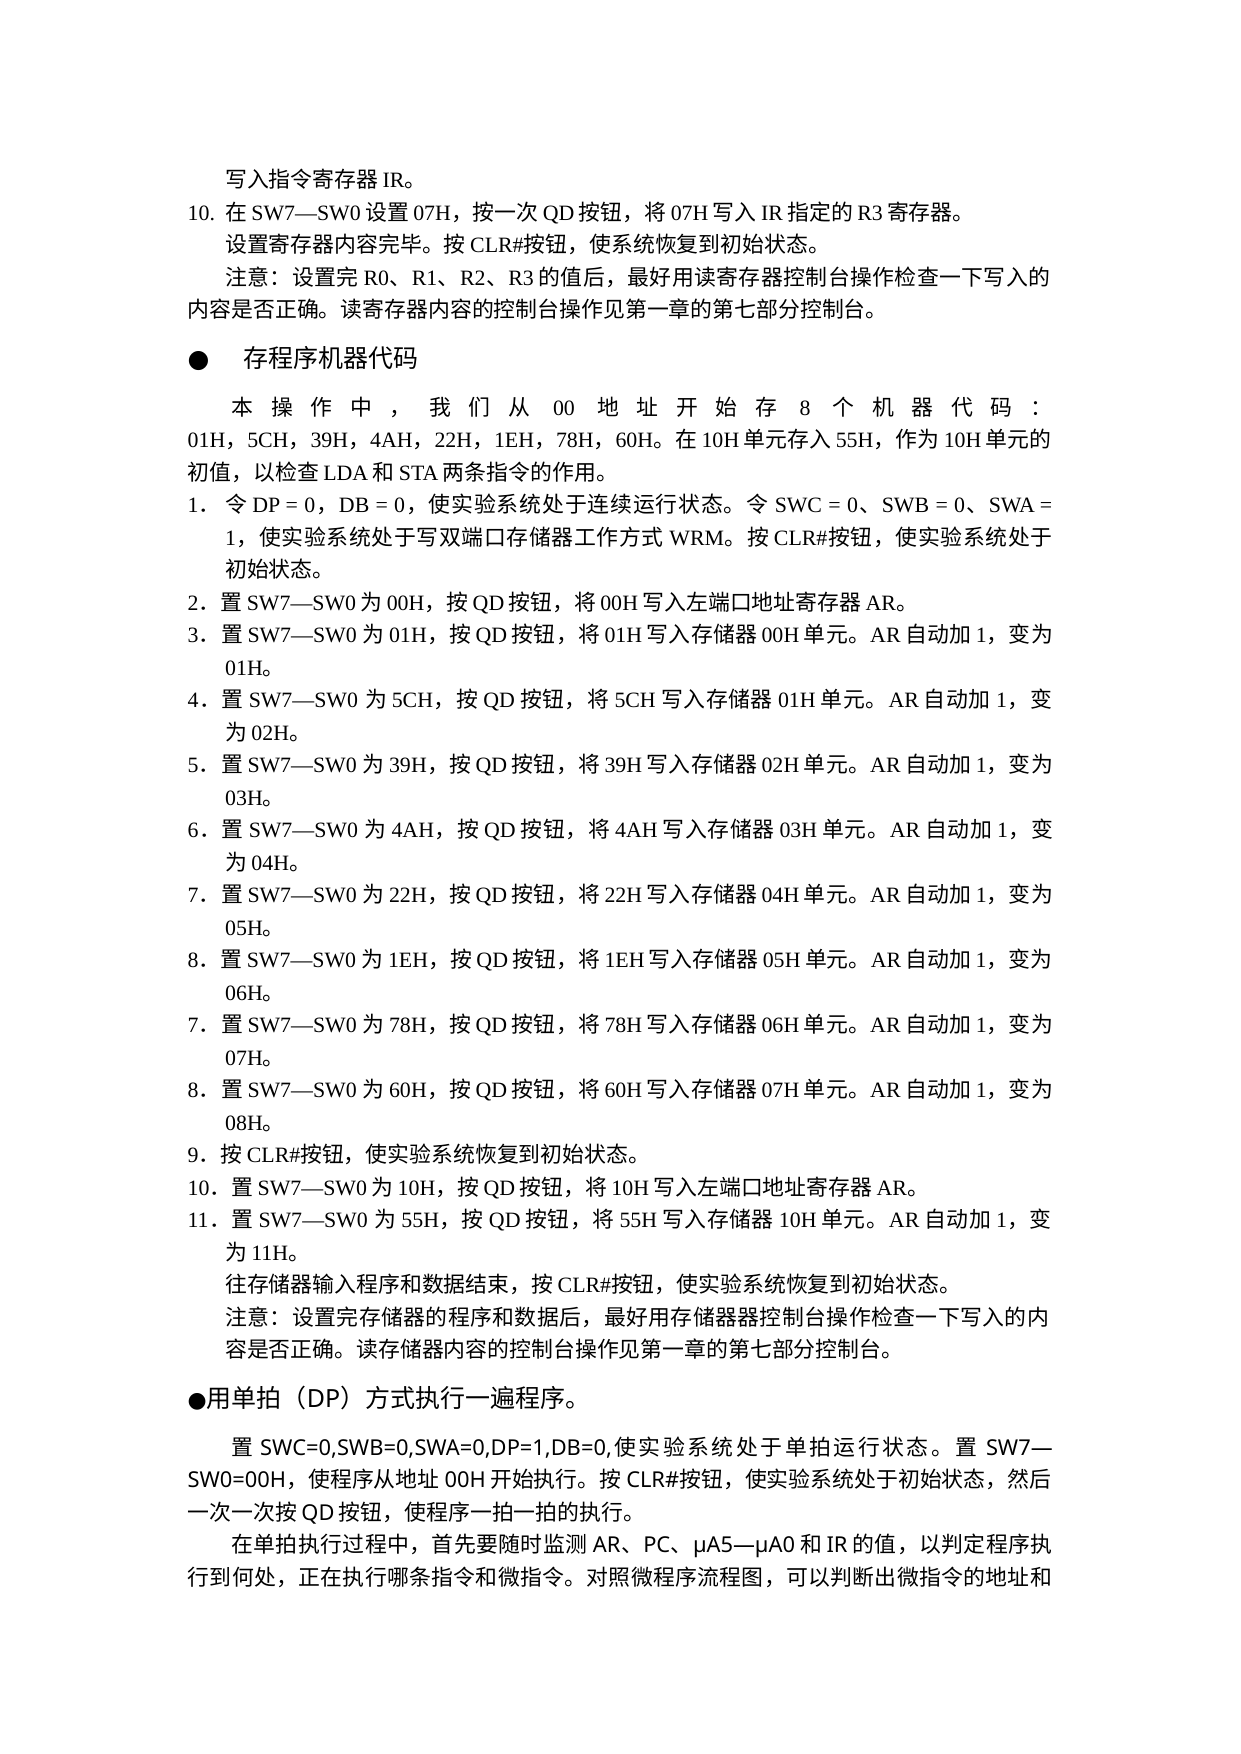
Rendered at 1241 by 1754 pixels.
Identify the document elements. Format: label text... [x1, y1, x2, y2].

list 令DP = 0，DB = 0，使实验系统处于连续运行状态。令SWC = 0、SWB = 0、SWA = 1，使实验系统处于写双端口存储器工作方式WRM。按CLR#按钮，使实验系统处于初始状态。 [187, 487, 1053, 584]
list 存程序机器代码 [187, 324, 1053, 389]
text 7．置SW7—SW0 为78H，按QD按钮，将78H写入存储器06H单元。AR自动加1，变为07H。 [187, 1007, 1053, 1072]
text 8．置SW7—SW0 为1EH，按QD按钮，将1EH写入存储器05H单元。AR自动加1，变为06H。 [187, 942, 1053, 1007]
text 4．置SW7—SW0 为5CH，按QD按钮，将5CH写入存储器01H单元。AR自动加1，变为02H。 [187, 682, 1053, 747]
text 8．置SW7—SW0 为60H，按QD按钮，将60H写入存储器07H单元。AR自动加1，变为08H。 [187, 1072, 1053, 1137]
text 往存储器输入程序和数据结束，按CLR#按钮，使实验系统恢复到初始状态。 [225, 1267, 1053, 1299]
text 注意：设置完R0、R1、R2、R3的值后，最好用读寄存器控制台操作检查一下写入的内容是否正确。读寄存器内容的控制台操作见第一章的第七部分控制台。 [187, 259, 1053, 324]
text 置SWC=0,SWB=0,SWA=0,DP=1,DB=0,使实验系统处于单拍运行状态。置SW7—SW0=00H，使程序从地址00H开始执行。按CLR#按钮，使实验系统处于初始状态，然后一次一次按QD按钮，使程序一拍一拍的执行。 [187, 1429, 1053, 1527]
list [187, 162, 1053, 194]
text 3．置SW7—SW0 为01H，按QD按钮，将01H写入存储器00H单元。AR自动加1，变为01H。 [187, 617, 1053, 682]
text 设置寄存器内容完毕。按CLR#按钮，使系统恢复到初始状态。 [225, 227, 1053, 259]
text 11．置SW7—SW0 为55H，按QD按钮，将55H写入存储器10H单元。AR自动加1，变为11H。 [187, 1202, 1053, 1267]
text 9．按CLR#按钮，使实验系统恢复到初始状态。 [187, 1137, 1053, 1169]
text 注意：设置完存储器的程序和数据后，最好用存储器器控制台操作检查一下写入的内容是否正确。读存储器内容的控制台操作见第一章的第七部分控制台。 [187, 1299, 1053, 1364]
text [187, 1527, 1053, 1592]
text 5．置SW7—SW0 为39H，按QD按钮，将39H写入存储器02H单元。AR自动加1，变为03H。 [187, 747, 1053, 812]
text 10．置SW7—SW0为10H，按QD按钮，将10H写入左端口地址寄存器AR。 [187, 1169, 1053, 1202]
text 本操作中，我们从00地址开始存8个机器代码：01H，5CH，39H，4AH，22H，1EH，78H，60H。在10H单元存入55H，作为10H单元的初值，以检查LDA和STA两条指令的作用。 [187, 389, 1053, 487]
text ●用单拍（DP）方式执行一遍程序。 [187, 1364, 1053, 1429]
text 2．置SW7—SW0为00H，按QD按钮，将00H写入左端口地址寄存器AR。 [187, 584, 1053, 617]
list 在SW7—SW0设置07H，按一次QD按钮，将07H写入IR指定的R3寄存器。 [187, 194, 1053, 227]
text 6．置SW7—SW0 为4AH，按QD按钮，将4AH写入存储器03H单元。AR自动加1，变为04H。 [187, 812, 1053, 877]
text 7．置SW7—SW0 为22H，按QD按钮，将22H写入存储器04H单元。AR自动加1，变为05H。 [187, 877, 1053, 942]
